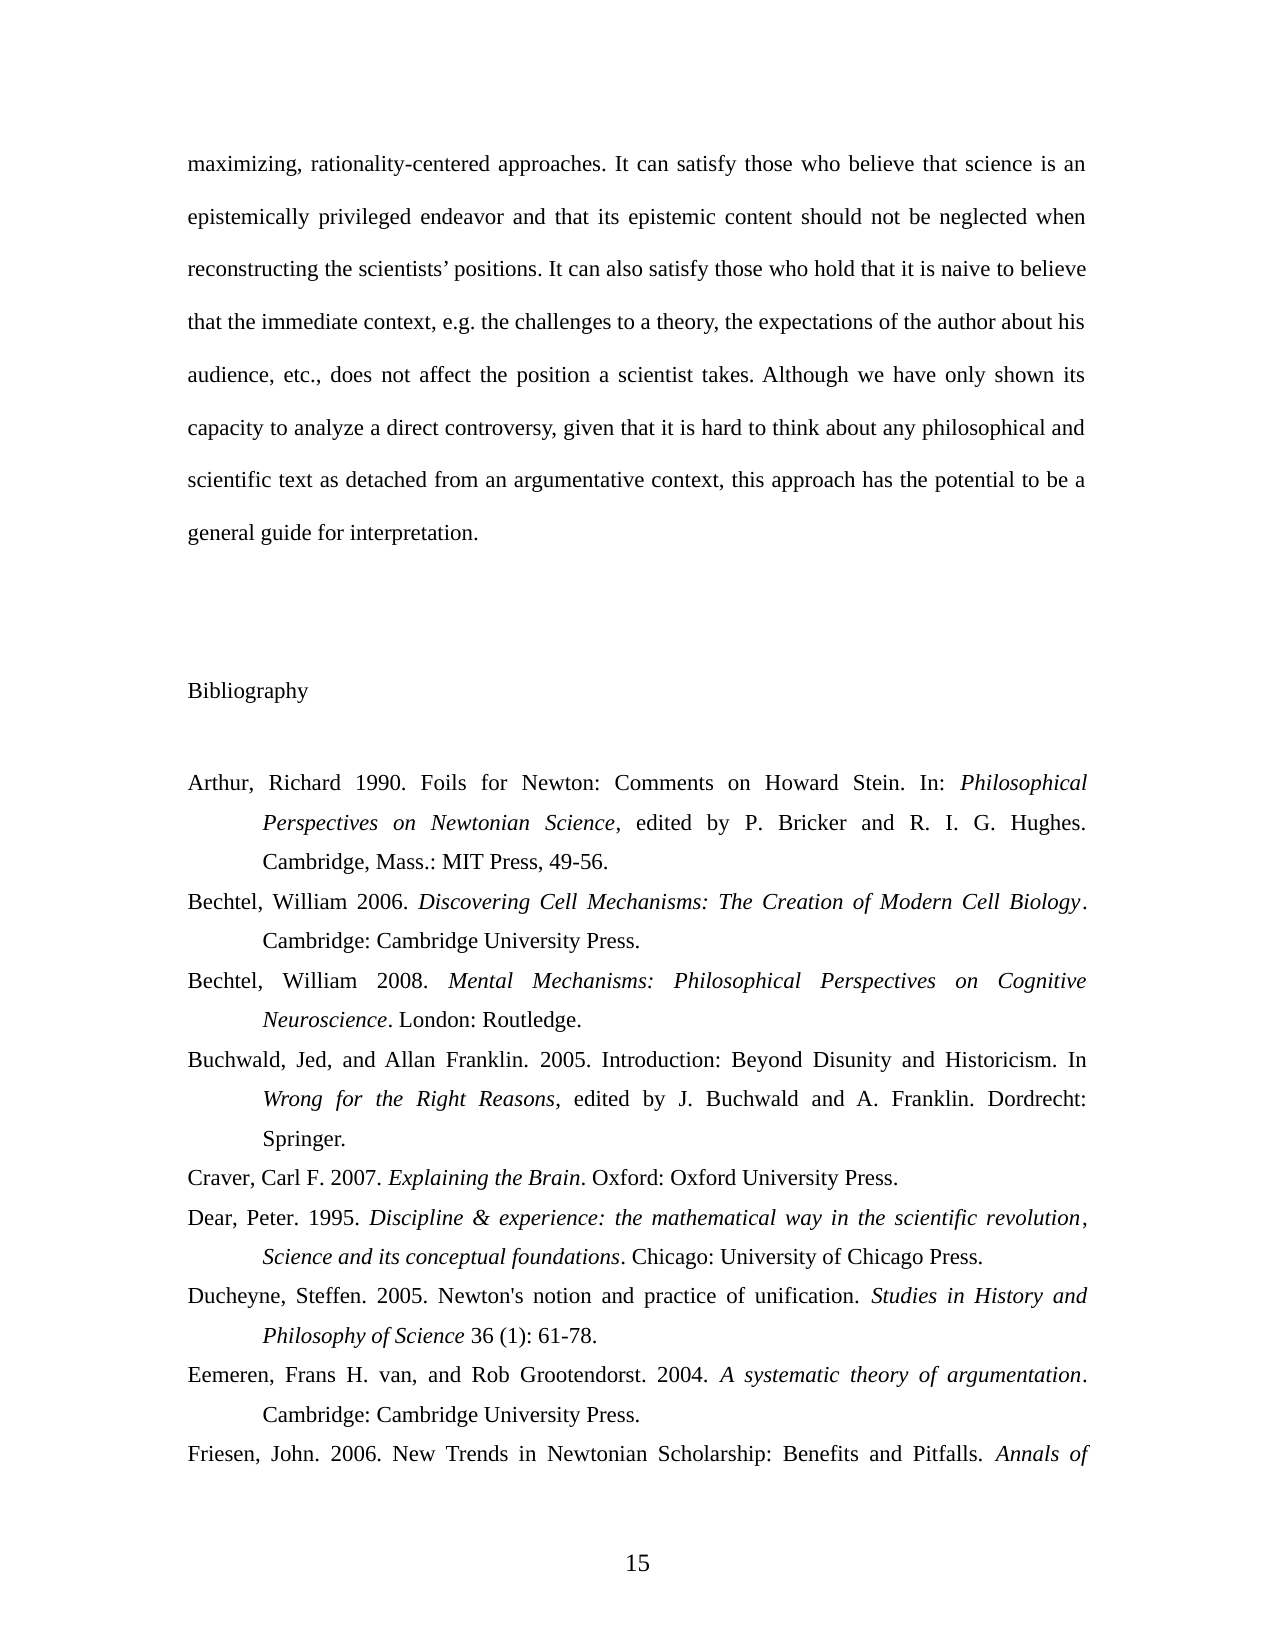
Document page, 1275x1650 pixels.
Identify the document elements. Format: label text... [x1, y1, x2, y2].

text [187, 150, 1087, 545]
text Ducheyne, Steffen. 2005. Newton's notion and practice of unification. Studies in History and Philosophy of Science 36 (1): 61-78. [187, 1282, 1087, 1348]
text Buchwald, Jed, and Allan Franklin. 2005. Introduction: Beyond Disunity and Historicism. In Wrong for the Right Reasons, edited by J. Buchwald and A. Franklin. Dordrecht: Springer. [187, 1046, 1087, 1151]
text Craver, Carl F. 2007. Explaining the Brain. Oxford: Oxford University Press. [187, 1164, 1087, 1190]
text Bibliography [187, 677, 1087, 703]
text Dear, Peter. 1995. Discipline & experience: the mathematical way in the scientific revolution, Science and its conceptual foundations. Chicago: University of Chicago Press. [187, 1203, 1087, 1269]
text Eemeren, Frans H. van, and Rob Grootendorst. 2004. A systematic theory of argumentation. Cambridge: Cambridge University Press. [187, 1361, 1087, 1427]
text Arthur, Richard 1990. Foils for Newton: Comments on Howard Stein. In: Philosophical Perspectives on Newtonian Science, edited by P. Bricker and R. I. G. Hughes. Cambridge, Mass.: MIT Press, 49-56. [187, 769, 1087, 874]
text Bechtel, William 2006. Discovering Cell Mechanisms: The Creation of Modern Cell Biology. Cambridge: Cambridge University Press. [187, 888, 1087, 953]
text Bechtel, William 2008. Mental Mechanisms: Philosophical Perspectives on Cognitive Neuroscience. London: Routledge. [187, 967, 1087, 1032]
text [187, 1440, 1087, 1467]
